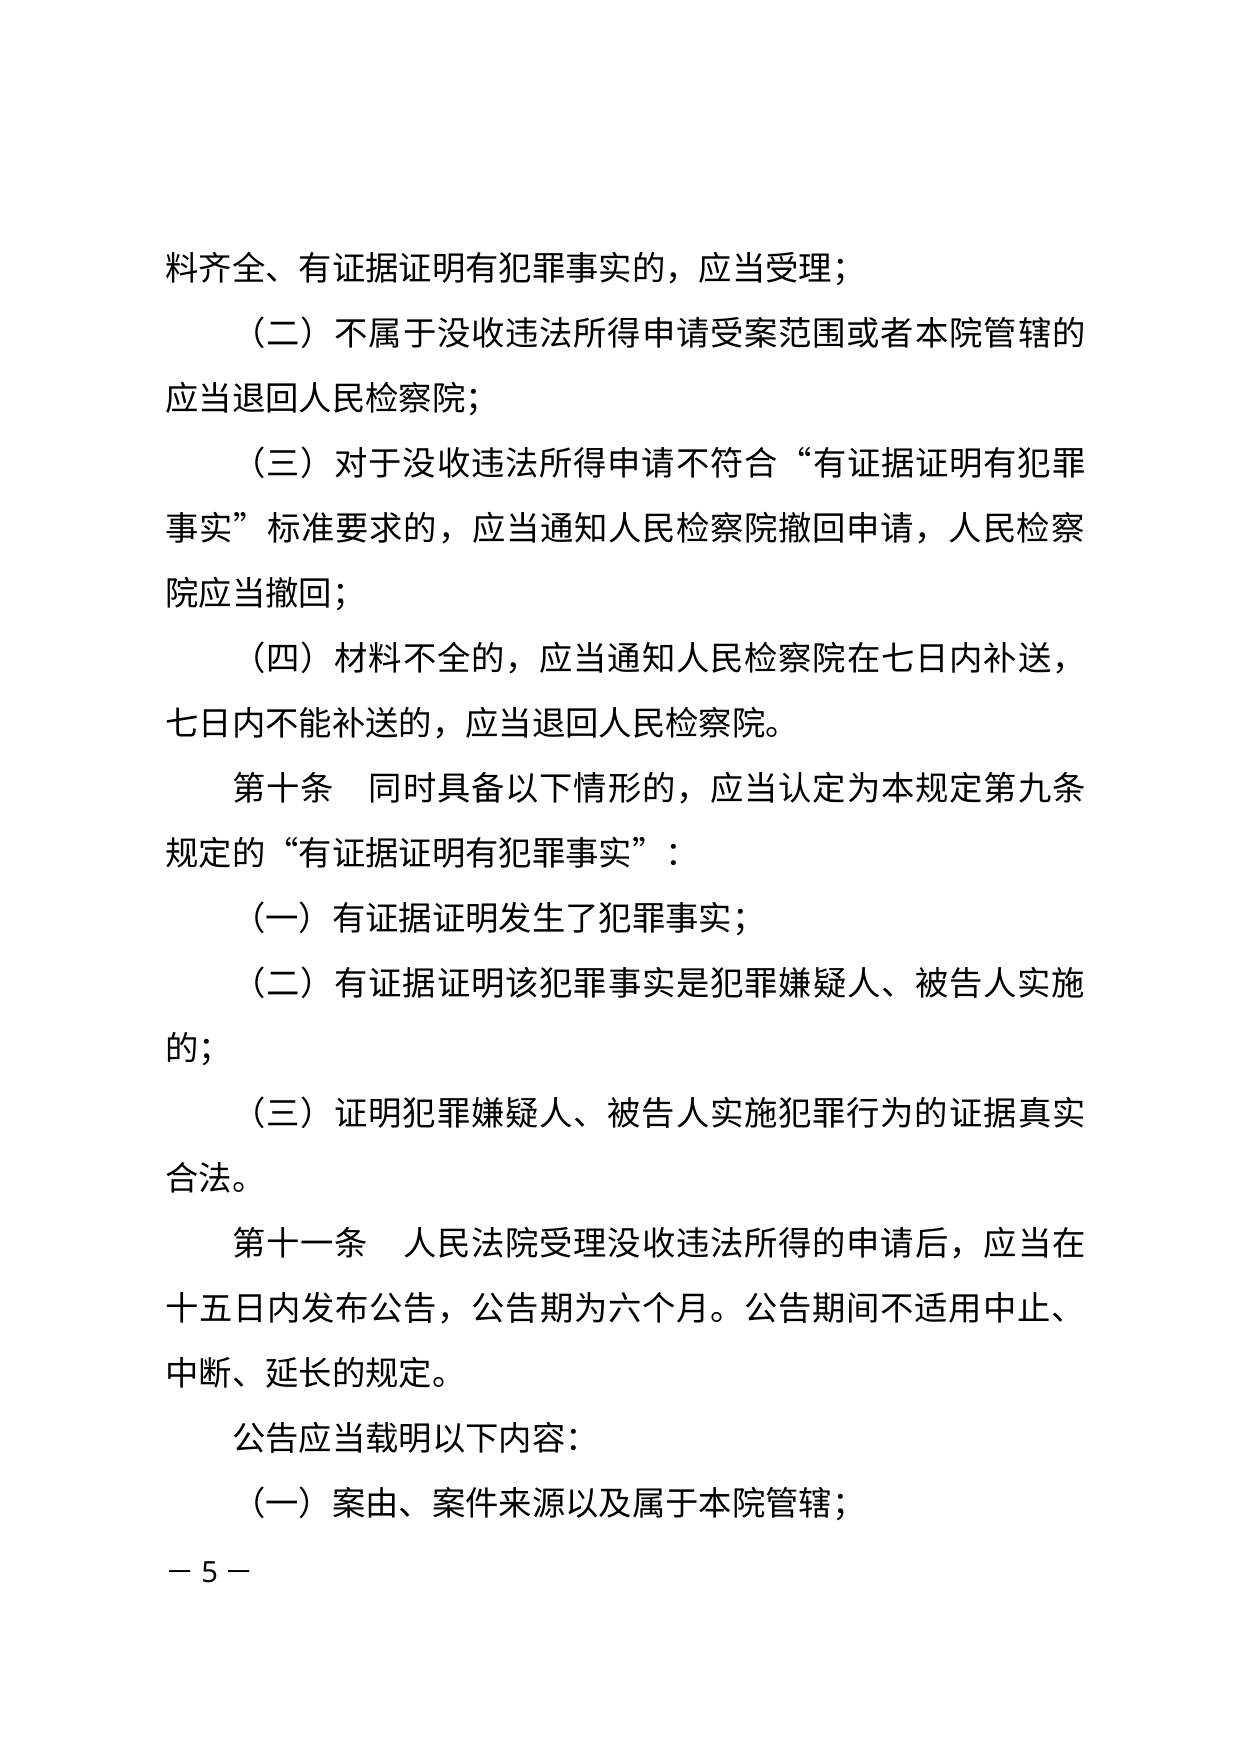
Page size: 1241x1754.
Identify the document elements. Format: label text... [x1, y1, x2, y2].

text （三）证明犯罪嫌疑人、被告人实施犯罪行为的证据真实、合法。 [165, 1078, 1087, 1208]
text 第十条 同时具备以下情形的，应当认定为本规定第九条规定的“有证据证明有犯罪事实”： [165, 753, 1087, 883]
text 公告应当载明以下内容： [165, 1403, 1087, 1468]
text （二）不属于没收违法所得申请受案范围或者本院管辖的，应当退回人民检察院； [165, 298, 1087, 428]
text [165, 233, 1087, 298]
text （二）有证据证明该犯罪事实是犯罪嫌疑人、被告人实施的； [165, 948, 1087, 1078]
text （三）对于没收违法所得申请不符合“有证据证明有犯罪事实”标准要求的，应当通知人民检察院撤回申请，人民检察院应当撤回； [165, 428, 1087, 623]
text （四）材料不全的，应当通知人民检察院在七日内补送，七日内不能补送的，应当退回人民检察院。 [165, 623, 1087, 753]
text （一）案由、案件来源以及属于本院管辖； [165, 1468, 1087, 1533]
text （一）有证据证明发生了犯罪事实； [165, 883, 1087, 948]
text 第十一条 人民法院受理没收违法所得的申请后，应当在十五日内发布公告，公告期为六个月。公告期间不适用中止、中断、延长的规定。 [165, 1208, 1087, 1403]
